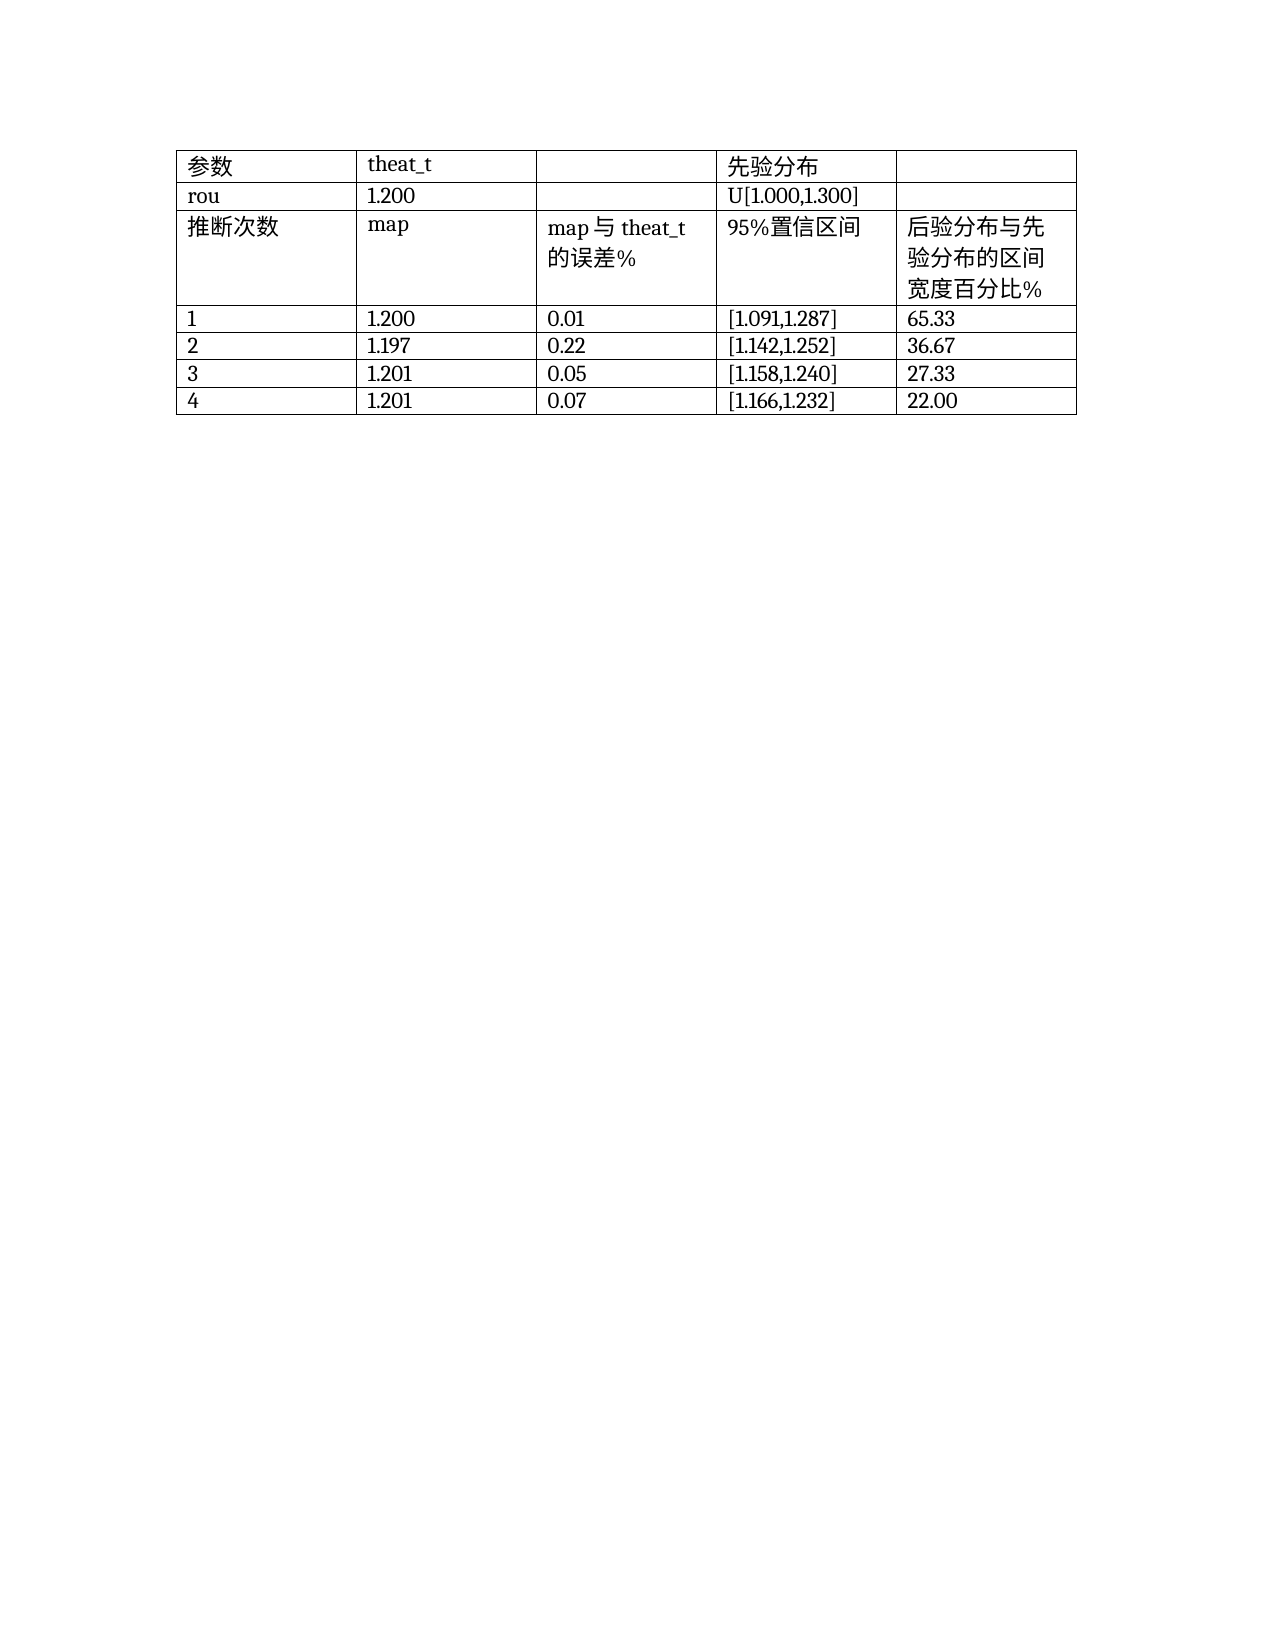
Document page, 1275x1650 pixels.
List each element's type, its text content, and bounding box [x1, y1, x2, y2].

table_cell 95%置信区间 [717, 211, 896, 304]
table_header [897, 151, 1076, 182]
table_header theat_t [357, 151, 536, 182]
table_cell 22.00 [897, 388, 1076, 414]
table_cell 65.33 [897, 306, 1076, 332]
table_cell 0.07 [537, 388, 716, 414]
table_cell map与theat_t的误差% [537, 211, 716, 304]
table_cell U[1.000,1.300] [717, 183, 896, 210]
table_cell [897, 183, 1076, 210]
table_cell [1.158,1.240] [717, 360, 896, 387]
table_cell 4 [177, 388, 356, 414]
table_cell 2 [177, 333, 356, 359]
table_cell [1.166,1.232] [717, 388, 896, 414]
table_cell 1.200 [357, 306, 536, 332]
table_cell 3 [177, 360, 356, 387]
table_header 参数 [177, 151, 356, 182]
table_cell 后验分布与先验分布的区间宽度百分比% [897, 211, 1076, 304]
table_cell 0.22 [537, 333, 716, 359]
table_cell 推断次数 [177, 211, 356, 304]
table_cell 36.67 [897, 333, 1076, 359]
table_cell map [357, 211, 536, 304]
table_header 先验分布 [717, 151, 896, 182]
table_cell 1.201 [357, 360, 536, 387]
table_cell 0.05 [537, 360, 716, 387]
table_cell [1.091,1.287] [717, 306, 896, 332]
table_cell 27.33 [897, 360, 1076, 387]
table_cell rou [177, 183, 356, 210]
table_cell 0.01 [537, 306, 716, 332]
table_cell 1.197 [357, 333, 536, 359]
table_header [537, 151, 716, 182]
table_cell 1 [177, 306, 356, 332]
table_cell [537, 183, 716, 210]
table_cell 1.201 [357, 388, 536, 414]
table_cell [1.142,1.252] [717, 333, 896, 359]
table_cell 1.200 [357, 183, 536, 210]
